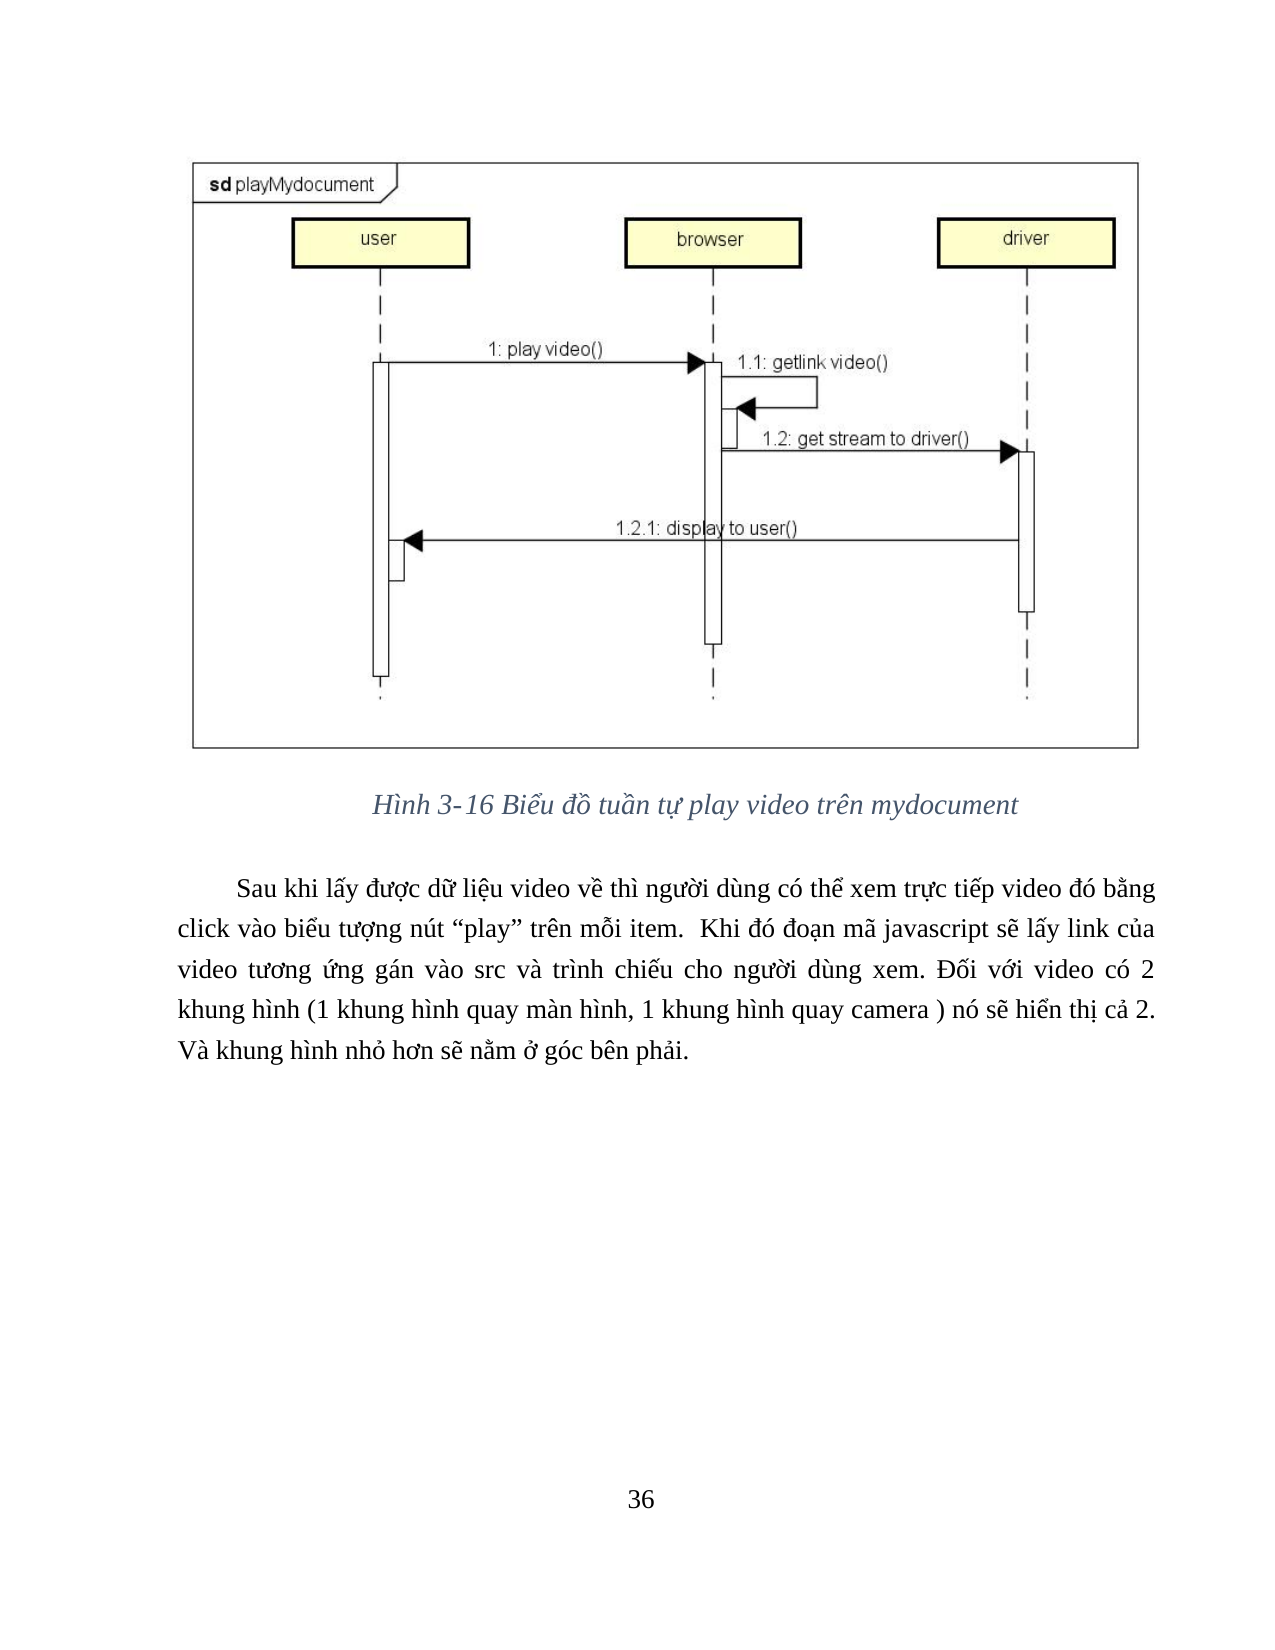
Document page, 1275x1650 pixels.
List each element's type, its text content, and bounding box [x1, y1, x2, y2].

text Sau khi lấy được dữ liệu video về thì người dùng có thể xem trực tiếp video đó bằng click vào biểu tượng nút “play” trên mỗi item. Khi đó đoạn mã javascript sẽ lấy link của video tương ứng gán vào src và trình chiếu cho người dùng xem. Đối với video có 2 khung hình (1 khung hình quay màn hình, 1 khung hình quay camera ) nó sẽ hiển thị cả 2. Và khung hình nhỏ hơn sẽ nằm ở góc bên phải. [177, 872, 1157, 1065]
picture [177, 147, 1153, 763]
